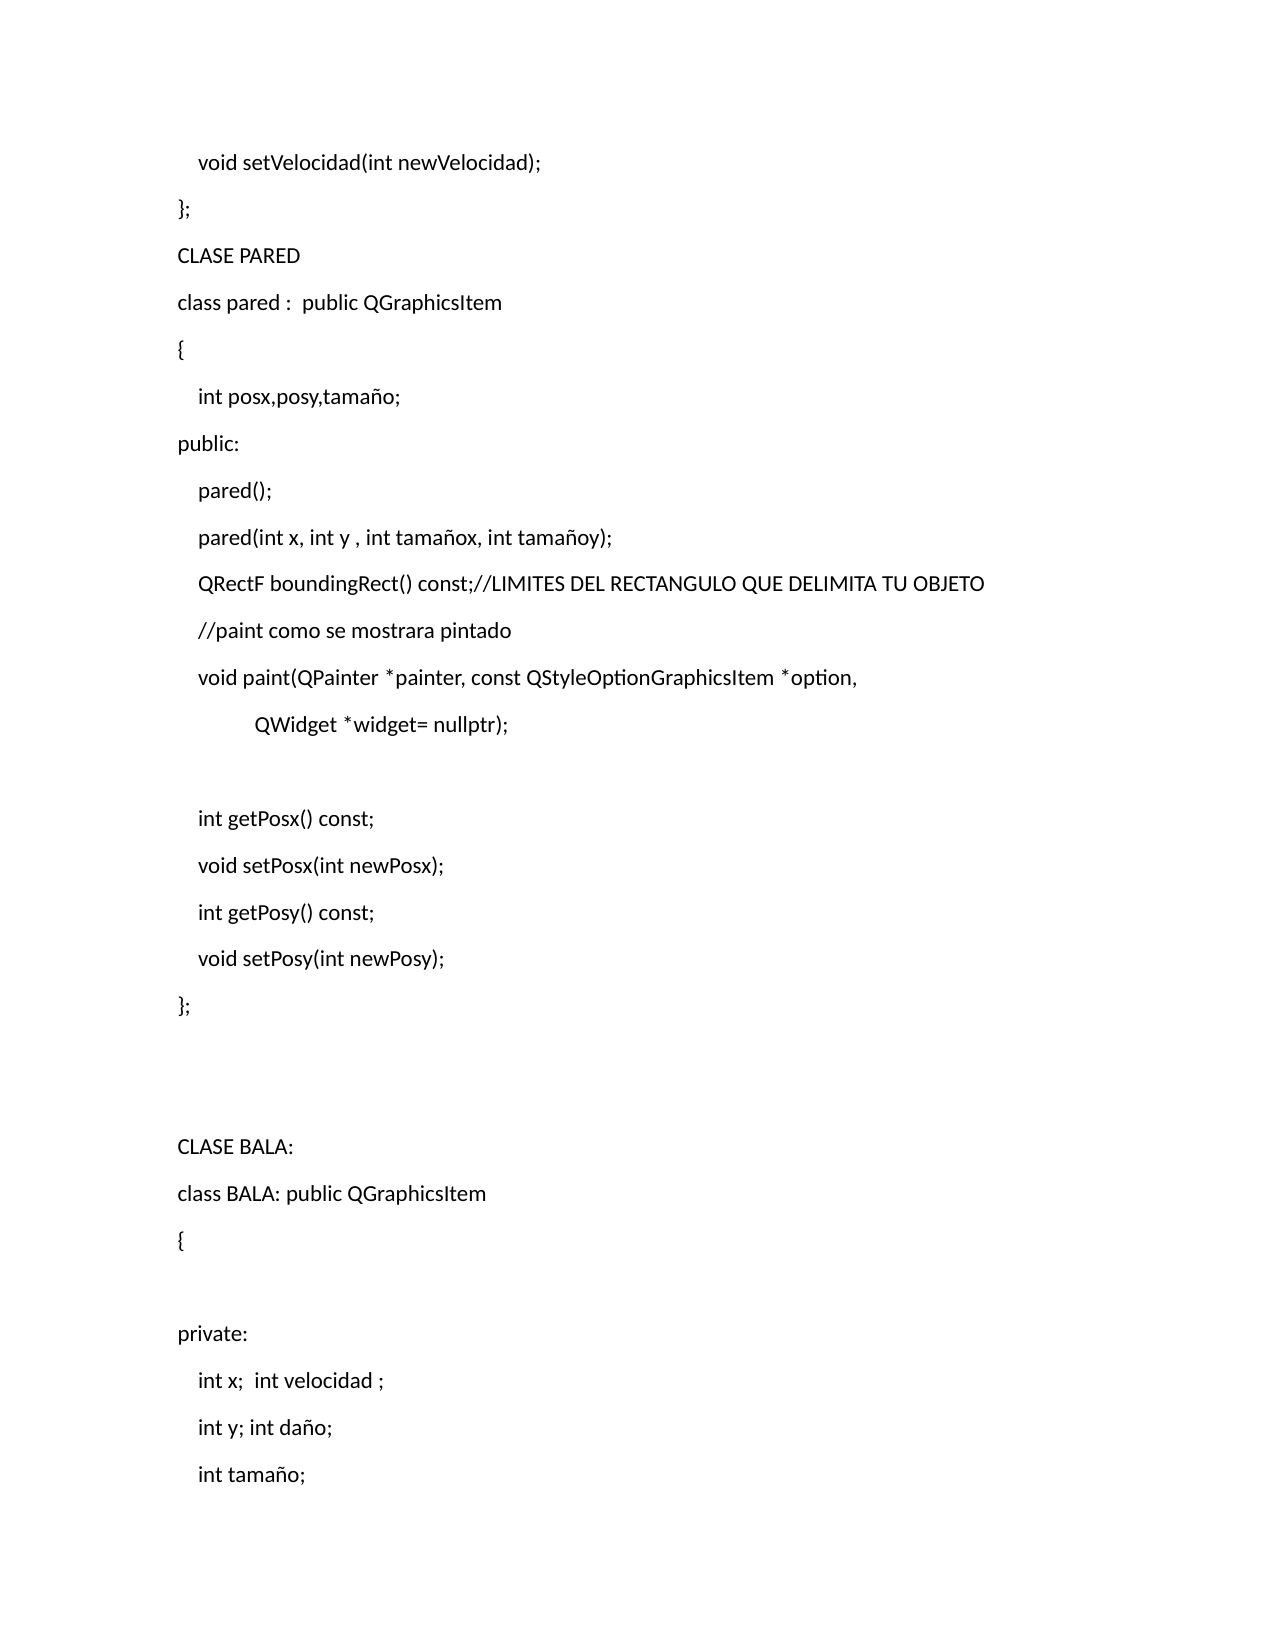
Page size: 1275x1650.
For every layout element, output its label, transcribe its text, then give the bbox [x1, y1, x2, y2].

text QRectF boundingRect() const;//LIMITES DEL RECTANGULO QUE DELIMITA TU OBJETO [177, 569, 1098, 597]
text CLASE BALA: [177, 1132, 1098, 1160]
text int tamaño; [177, 1460, 1098, 1488]
text class BALA: public QGraphicsItem [177, 1179, 1098, 1207]
text }; [177, 991, 1098, 1019]
text pared(); [177, 476, 1098, 504]
text void paint(QPainter *painter, const QStyleOptionGraphicsItem *option, [177, 663, 1098, 691]
text pared(int x, int y , int tamañox, int tamañoy); [177, 523, 1098, 551]
text int posx,posy,tamaño; [177, 382, 1098, 410]
text int y; int daño; [177, 1413, 1098, 1441]
text class pared : public QGraphicsItem [177, 288, 1098, 316]
text QWidget *widget= nullptr); [177, 710, 1098, 738]
text { [177, 1226, 1098, 1254]
text void setPosy(int newPosy); [177, 944, 1098, 972]
text void setPosx(int newPosx); [177, 851, 1098, 879]
text int getPosx() const; [177, 804, 1098, 832]
text { [177, 335, 1098, 363]
text int getPosy() const; [177, 898, 1098, 926]
text int x; int velocidad ; [177, 1366, 1098, 1394]
text private: [177, 1319, 1098, 1347]
text public: [177, 429, 1098, 457]
text //paint como se mostrara pintado [177, 616, 1098, 644]
text CLASE PARED [177, 241, 1098, 269]
text }; [177, 194, 1098, 222]
text void setVelocidad(int newVelocidad); [177, 148, 1098, 176]
